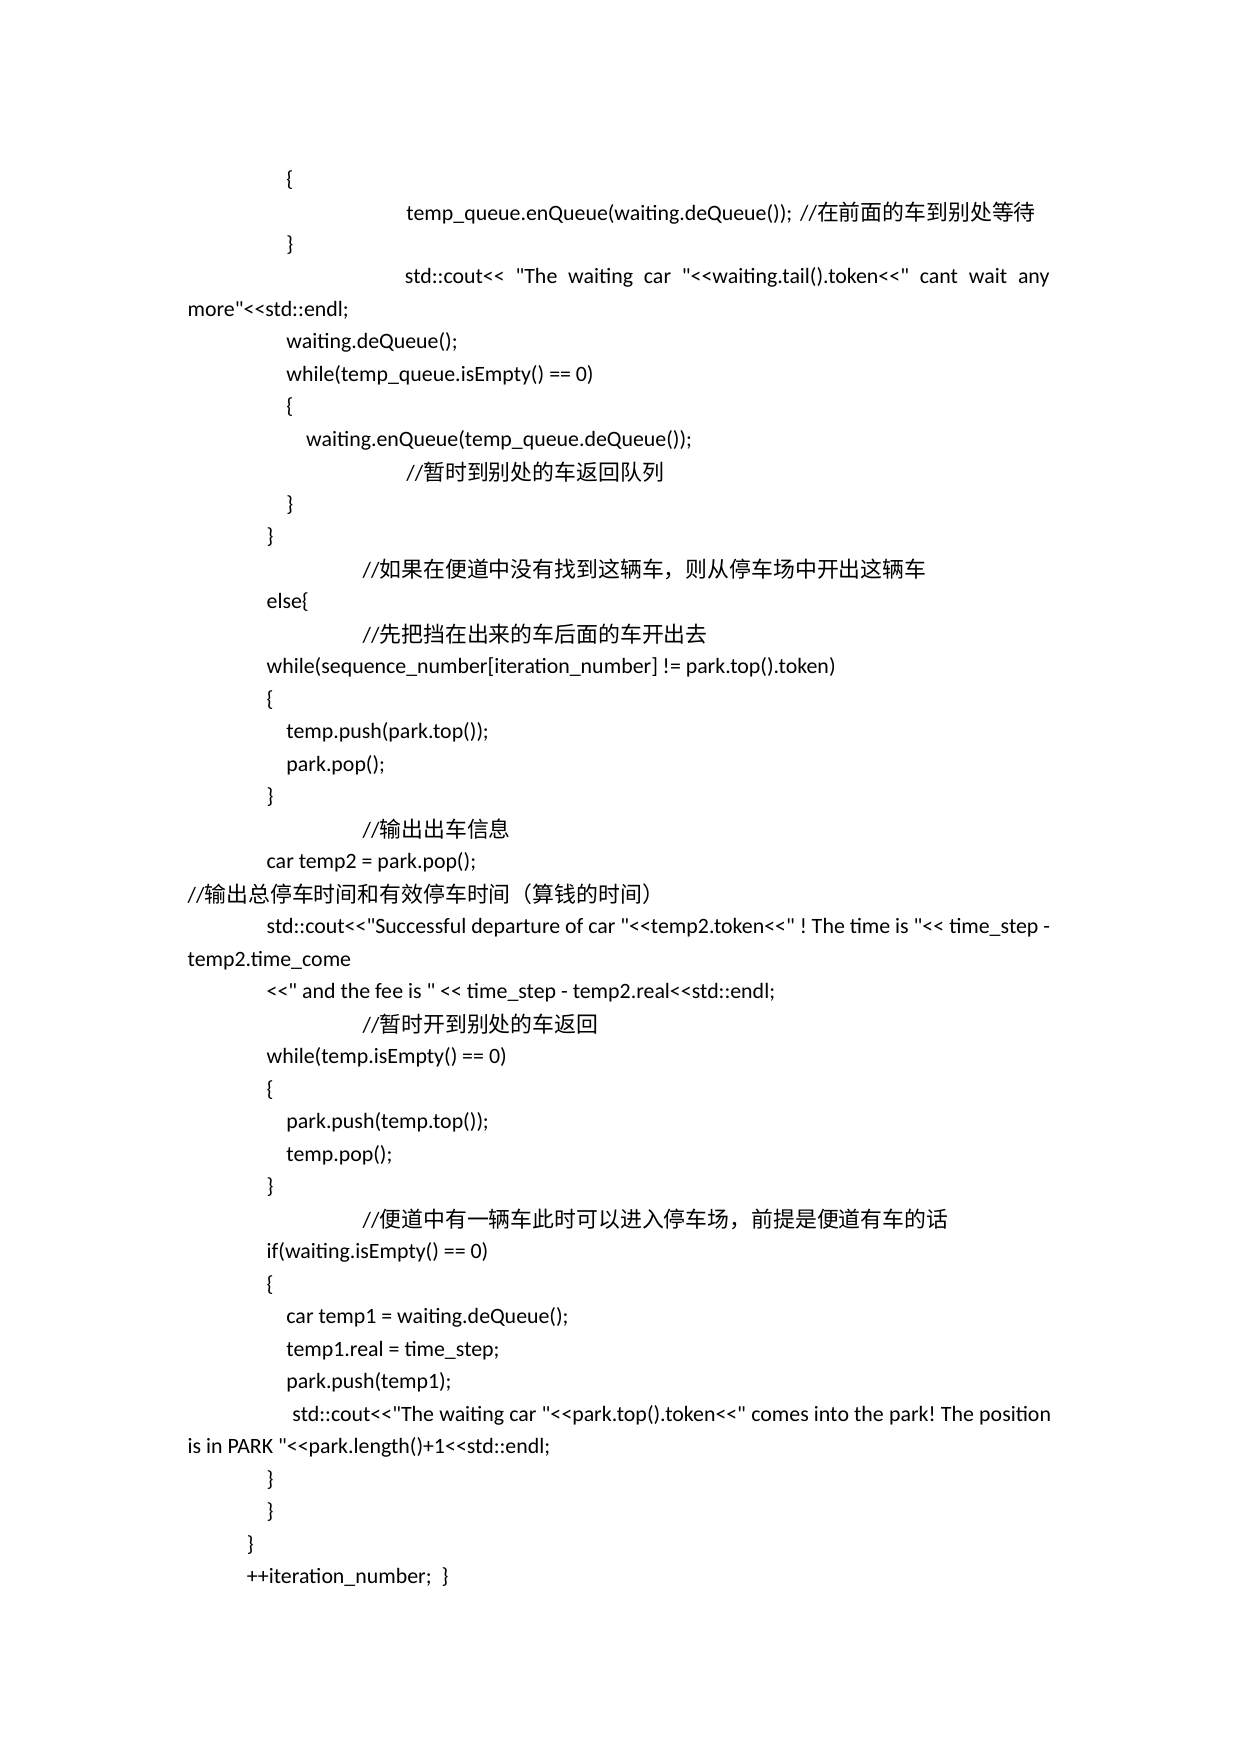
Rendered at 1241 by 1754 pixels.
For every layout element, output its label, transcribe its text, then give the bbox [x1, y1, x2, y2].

list temp.pop(); [187, 1137, 1053, 1169]
list { [187, 162, 1053, 194]
list } [187, 1169, 1053, 1202]
list waiting.enQueue(temp_queue.deQueue()); [187, 422, 1053, 454]
list while(temp.isEmpty() == 0) [187, 1039, 1053, 1072]
list { [187, 389, 1053, 422]
list std::cout<<"Successful departure of car "<<temp2.token<<" ! The time is "<< time_step - temp2.time_come [187, 909, 1053, 974]
list //便道中有一辆车此时可以进入停车场，前提是便道有车的话 [319, 1202, 1053, 1234]
list while(temp_queue.isEmpty() == 0) [187, 357, 1053, 389]
list //先把挡在出来的车后面的车开出去 [319, 617, 1053, 649]
list //输出总停车时间和有效停车时间（算钱的时间） [187, 877, 1053, 909]
list //暂时到别处的车返回队列 [362, 454, 1053, 487]
list park.push(temp1); [187, 1364, 1053, 1397]
list while(sequence_number[iteration_number] != park.top().token) [187, 649, 1053, 682]
list { [187, 1072, 1053, 1104]
list temp1.real = time_step; [187, 1332, 1053, 1364]
list park.pop(); [187, 747, 1053, 779]
list waiting.deQueue(); [187, 324, 1053, 357]
list temp_queue.enQueue(waiting.deQueue()); //在前面的车到别处等待 [187, 194, 1053, 227]
list } [187, 1527, 1053, 1559]
list { [187, 682, 1053, 714]
list //暂时开到别处的车返回 [319, 1007, 1053, 1039]
list } [187, 1494, 1053, 1527]
list } [187, 519, 1053, 552]
list { [187, 1267, 1053, 1299]
list else{ [187, 584, 1053, 617]
list //输出出车信息 [319, 812, 1053, 844]
list car temp2 = park.pop(); [187, 844, 1053, 877]
list } [187, 1462, 1053, 1494]
list } [187, 487, 1053, 519]
list ++iteration_number; } [187, 1559, 1053, 1592]
list park.push(temp.top()); [187, 1104, 1053, 1137]
list std::cout<<"The waiting car "<<park.top().token<<" comes into the park! The position is in PARK "<<park.length()+1<<std::endl; [187, 1397, 1053, 1462]
list std::cout<< "The waiting car "<<waiting.tail().token<<" cant wait any more"<<std::endl; [187, 259, 1053, 324]
list car temp1 = waiting.deQueue(); [187, 1299, 1053, 1332]
list } [187, 227, 1053, 259]
list //如果在便道中没有找到这辆车，则从停车场中开出这辆车 [319, 552, 1053, 584]
list } [187, 779, 1053, 812]
list temp.push(park.top()); [187, 714, 1053, 747]
list <<" and the fee is " << time_step - temp2.real<<std::endl; [187, 974, 1053, 1007]
list if(waiting.isEmpty() == 0) [187, 1234, 1053, 1267]
